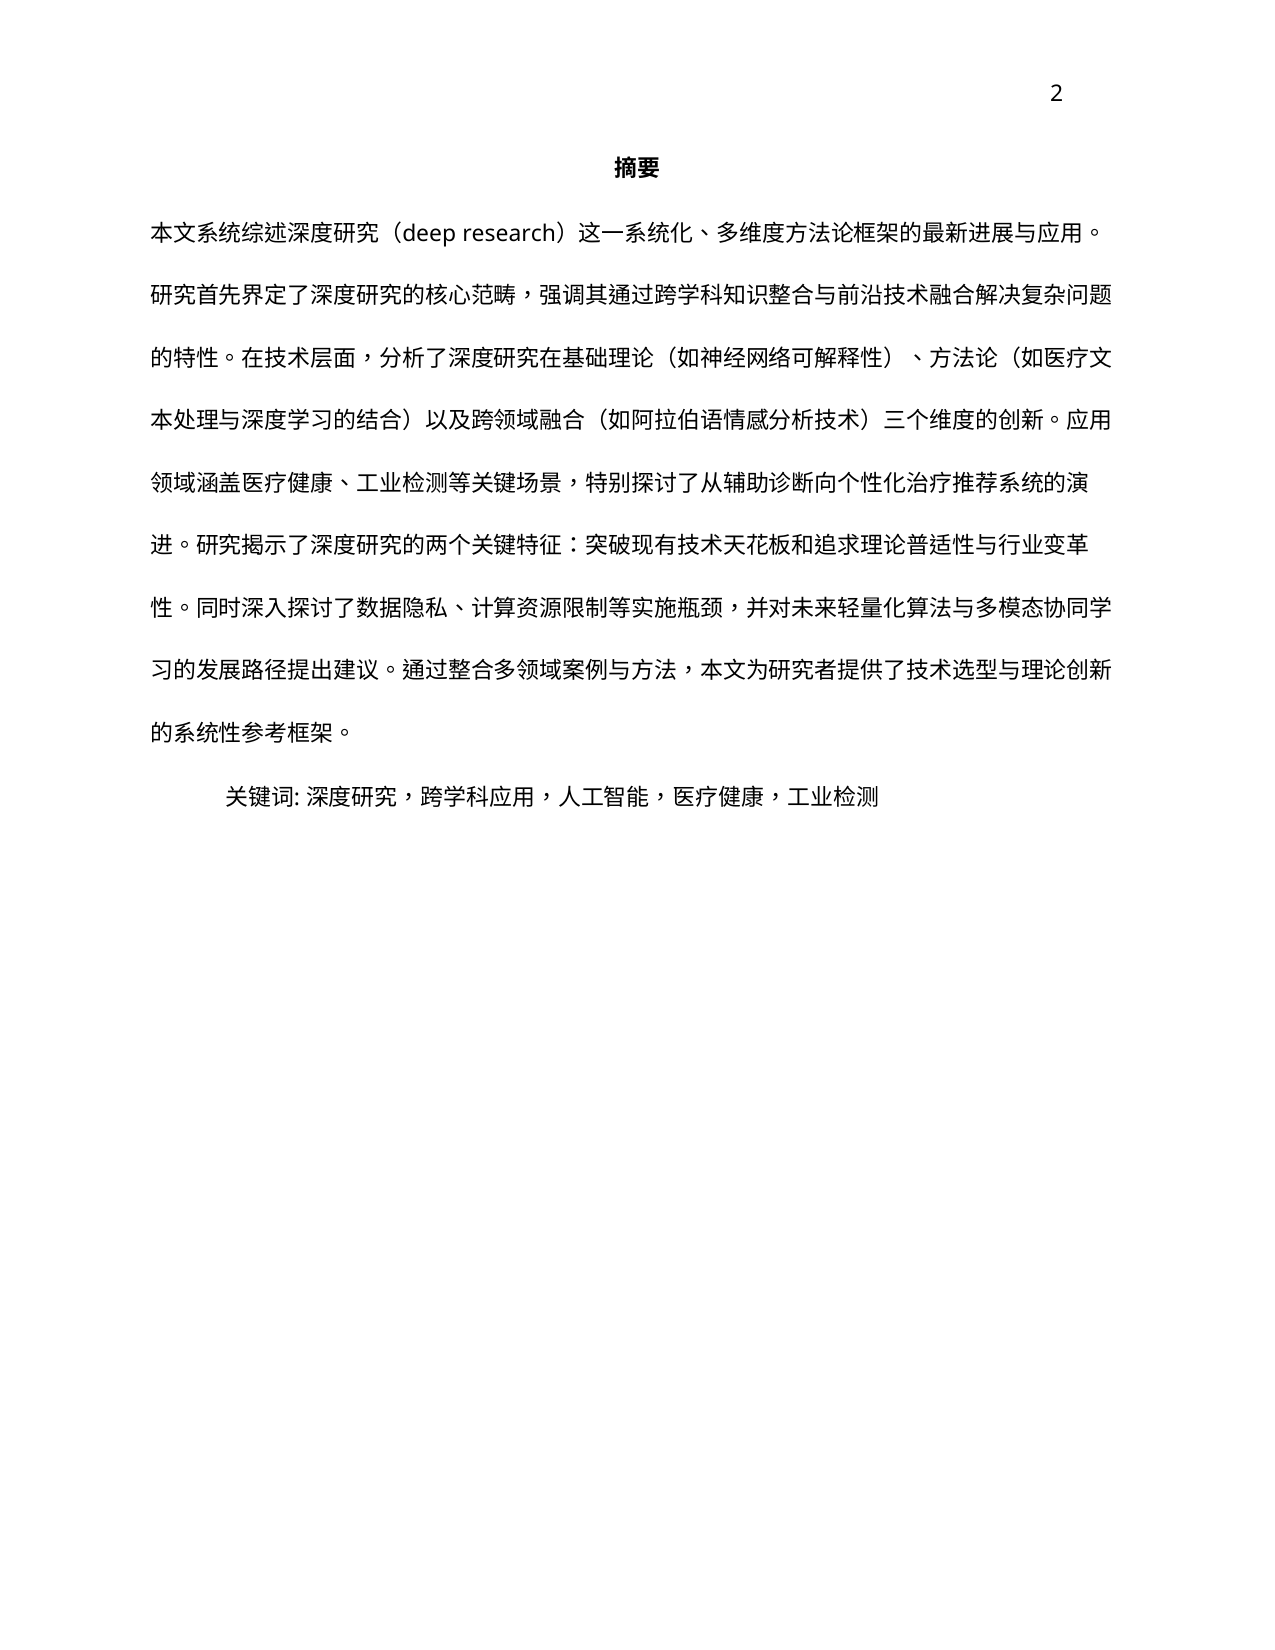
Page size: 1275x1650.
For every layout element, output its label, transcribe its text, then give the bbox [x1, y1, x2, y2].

text 本文系统综述深度研究（deep research）这一系统化、多维度方法论框架的最新进展与应用。研究首先界定了深度研究的核心范畴，强调其通过跨学科知识整合与前沿技术融合解决复杂问题的特性。在技术层面，分析了深度研究在基础理论（如神经网络可解释性）、方法论（如医疗文本处理与深度学习的结合）以及跨领域融合（如阿拉伯语情感分析技术）三个维度的创新。应用领域涵盖医疗健康、工业检测等关键场景，特别探讨了从辅助诊断向个性化治疗推荐系统的演进。研究揭示了深度研究的两个关键特征：突破现有技术天花板和追求理论普适性与行业变革性。同时深入探讨了数据隐私、计算资源限制等实施瓶颈，并对未来轻量化算法与多模态协同学习的发展路径提出建议。通过整合多领域案例与方法，本文为研究者提供了技术选型与理论创新的系统性参考框架。 [150, 216, 1125, 748]
subtitle 摘要 [150, 150, 1125, 183]
text 关键词: 深度研究，跨学科应用，人工智能，医疗健康，工业检测 [150, 779, 1125, 812]
